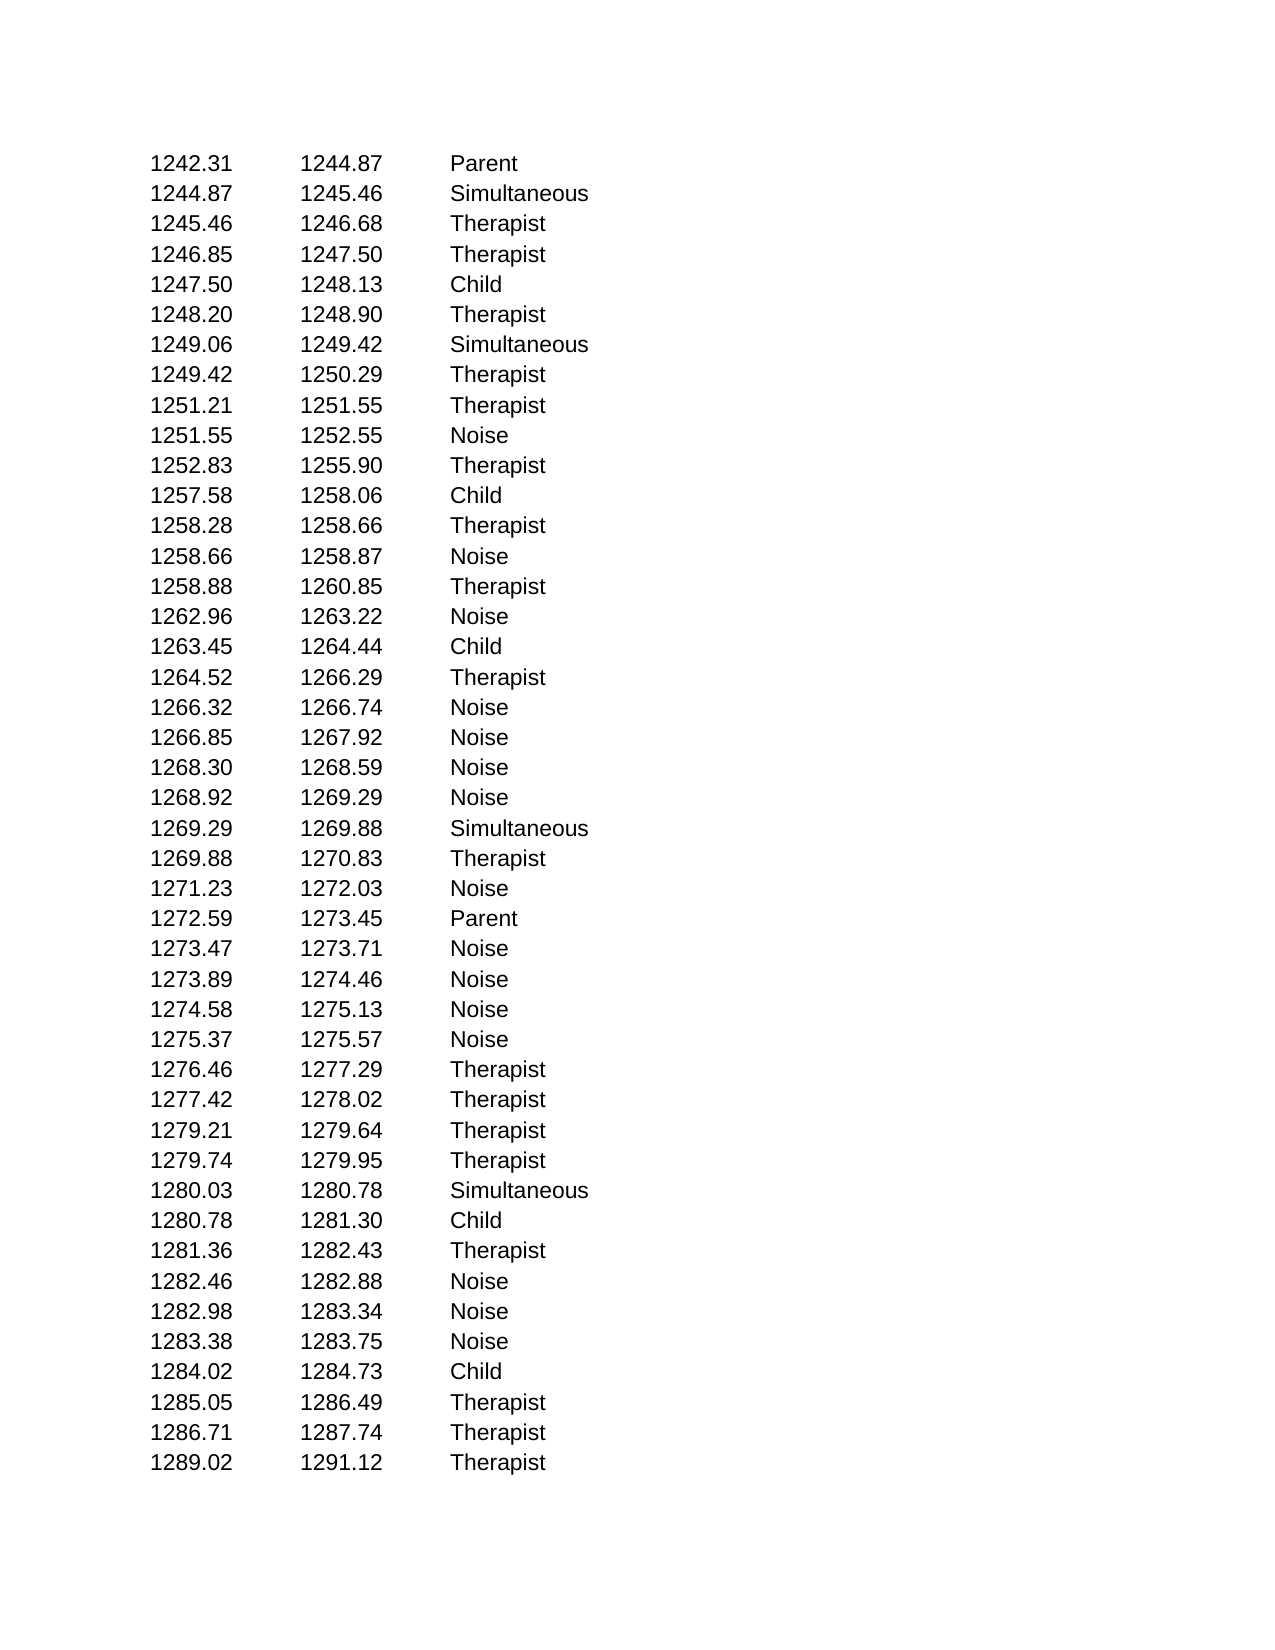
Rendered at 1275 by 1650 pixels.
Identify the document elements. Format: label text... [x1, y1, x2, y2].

text 1257.58 1258.06 Child [150, 482, 1125, 509]
text 1281.36 1282.43 Therapist [150, 1237, 1125, 1264]
text 1289.02 1291.12 Therapist [150, 1449, 1125, 1475]
text 1246.85 1247.50 Therapist [150, 241, 1125, 267]
text 1279.21 1279.64 Therapist [150, 1117, 1125, 1143]
text 1273.89 1274.46 Noise [150, 966, 1125, 992]
text 1279.74 1279.95 Therapist [150, 1147, 1125, 1173]
text 1251.21 1251.55 Therapist [150, 392, 1125, 418]
text 1249.42 1250.29 Therapist [150, 361, 1125, 388]
text 1251.55 1252.55 Noise [150, 422, 1125, 448]
text 1283.38 1283.75 Noise [150, 1328, 1125, 1354]
text 1244.87 1245.46 Simultaneous [150, 180, 1125, 207]
text 1282.46 1282.88 Noise [150, 1268, 1125, 1294]
text 1269.88 1270.83 Therapist [150, 845, 1125, 871]
text 1258.66 1258.87 Noise [150, 543, 1125, 569]
text 1273.47 1273.71 Noise [150, 935, 1125, 962]
text 1269.29 1269.88 Simultaneous [150, 814, 1125, 841]
text 1280.03 1280.78 Simultaneous [150, 1177, 1125, 1203]
text 1274.58 1275.13 Noise [150, 996, 1125, 1022]
text 1285.05 1286.49 Therapist [150, 1388, 1125, 1415]
text 1263.45 1264.44 Child [150, 633, 1125, 660]
text 1286.71 1287.74 Therapist [150, 1419, 1125, 1445]
text 1262.96 1263.22 Noise [150, 603, 1125, 629]
text 1272.59 1273.45 Parent [150, 905, 1125, 932]
text 1252.83 1255.90 Therapist [150, 452, 1125, 478]
text 1247.50 1248.13 Child [150, 271, 1125, 297]
text 1248.20 1248.90 Therapist [150, 301, 1125, 327]
text 1280.78 1281.30 Child [150, 1207, 1125, 1234]
text 1264.52 1266.29 Therapist [150, 663, 1125, 690]
text 1258.28 1258.66 Therapist [150, 512, 1125, 539]
text 1266.32 1266.74 Noise [150, 694, 1125, 720]
text 1282.98 1283.34 Noise [150, 1298, 1125, 1324]
text 1245.46 1246.68 Therapist [150, 210, 1125, 237]
text 1277.42 1278.02 Therapist [150, 1086, 1125, 1113]
text 1271.23 1272.03 Noise [150, 875, 1125, 901]
text 1266.85 1267.92 Noise [150, 724, 1125, 750]
text 1276.46 1277.29 Therapist [150, 1056, 1125, 1083]
text 1275.37 1275.57 Noise [150, 1026, 1125, 1052]
text 1242.31 1244.87 Parent [150, 150, 1125, 176]
text 1249.06 1249.42 Simultaneous [150, 331, 1125, 358]
text 1258.88 1260.85 Therapist [150, 573, 1125, 599]
text 1268.92 1269.29 Noise [150, 784, 1125, 811]
text 1268.30 1268.59 Noise [150, 754, 1125, 781]
text 1284.02 1284.73 Child [150, 1358, 1125, 1385]
